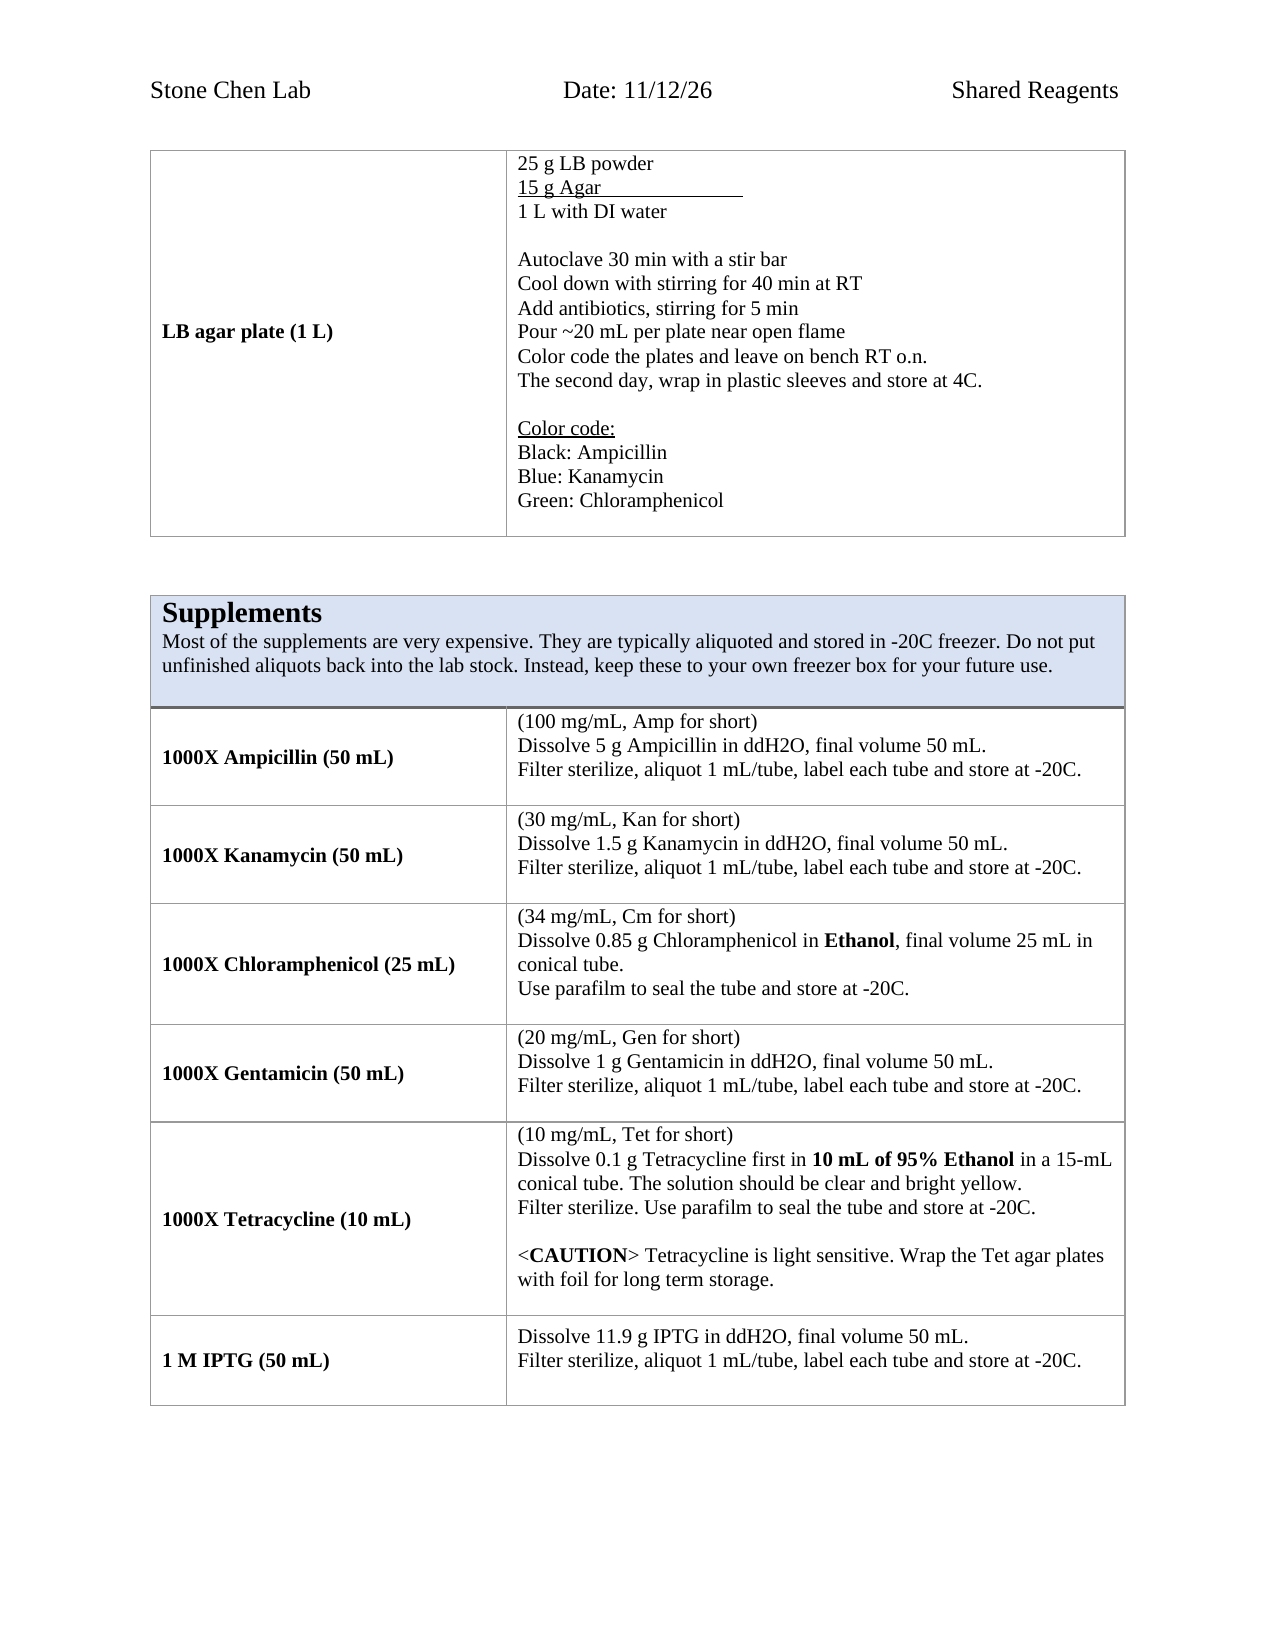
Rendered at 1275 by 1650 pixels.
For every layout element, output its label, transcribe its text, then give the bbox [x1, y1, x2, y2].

table_cell LB agar plate (1 L) [151, 151, 506, 536]
table_cell 1000X Ampicillin (50 mL) [151, 709, 506, 805]
table_cell (10 mg/mL, Tet for short) Dissolve 0.1 g Tetracycline first in 10 mL of 95% Ethanol in a 15-mL conical tube. The solution should be clear and bright yellow. Filter sterilize. Use parafilm to seal the tube and store at -20C. <CAUTION> Tetracycline is light sensitive. Wrap the Tet agar plates with foil for long term storage. [507, 1123, 1124, 1315]
table_cell 1000X Gentamicin (50 mL) [151, 1025, 506, 1121]
table_cell (34 mg/mL, Cm for short) Dissolve 0.85 g Chloramphenicol in Ethanol, final volume 25 mL in conical tube. Use parafilm to seal the tube and store at -20C. [507, 904, 1124, 1024]
table_cell 1000X Chloramphenicol (25 mL) [151, 904, 506, 1024]
table_header Supplements Most of the supplements are very expensive. They are typically aliquoted and stored in -20C freezer. Do not put unfinished aliquots back into the lab stock. Instead, keep these to your own freezer box for your future use. [151, 596, 1124, 706]
table_cell 1000X Tetracycline (10 mL) [151, 1123, 506, 1315]
table_cell Dissolve 11.9 g IPTG in ddH2O, final volume 50 mL. Filter sterilize, aliquot 1 mL/tube, label each tube and store at -20C. [507, 1316, 1124, 1405]
table_cell 1000X Kanamycin (50 mL) [151, 806, 506, 903]
table_cell (100 mg/mL, Amp for short) Dissolve 5 g Ampicillin in ddH2O, final volume 50 mL. Filter sterilize, aliquot 1 mL/tube, label each tube and store at -20C. [507, 709, 1124, 805]
table_cell (20 mg/mL, Gen for short) Dissolve 1 g Gentamicin in ddH2O, final volume 50 mL. Filter sterilize, aliquot 1 mL/tube, label each tube and store at -20C. [507, 1025, 1124, 1121]
table_cell 25 g LB powder 15 g Agar 1 L with DI water Autoclave 30 min with a stir bar Cool down with stirring for 40 min at RT Add antibiotics, stirring for 5 min Pour ~20 mL per plate near open flame Color code the plates and leave on bench RT o.n. The second day, wrap in plastic sleeves and store at 4C. Color code: Black: Ampicillin Blue: Kanamycin Green: Chloramphenicol [507, 151, 1124, 536]
table_cell 1 M IPTG (50 mL) [151, 1316, 506, 1405]
table_cell (30 mg/mL, Kan for short) Dissolve 1.5 g Kanamycin in ddH2O, final volume 50 mL. Filter sterilize, aliquot 1 mL/tube, label each tube and store at -20C. [507, 806, 1124, 903]
